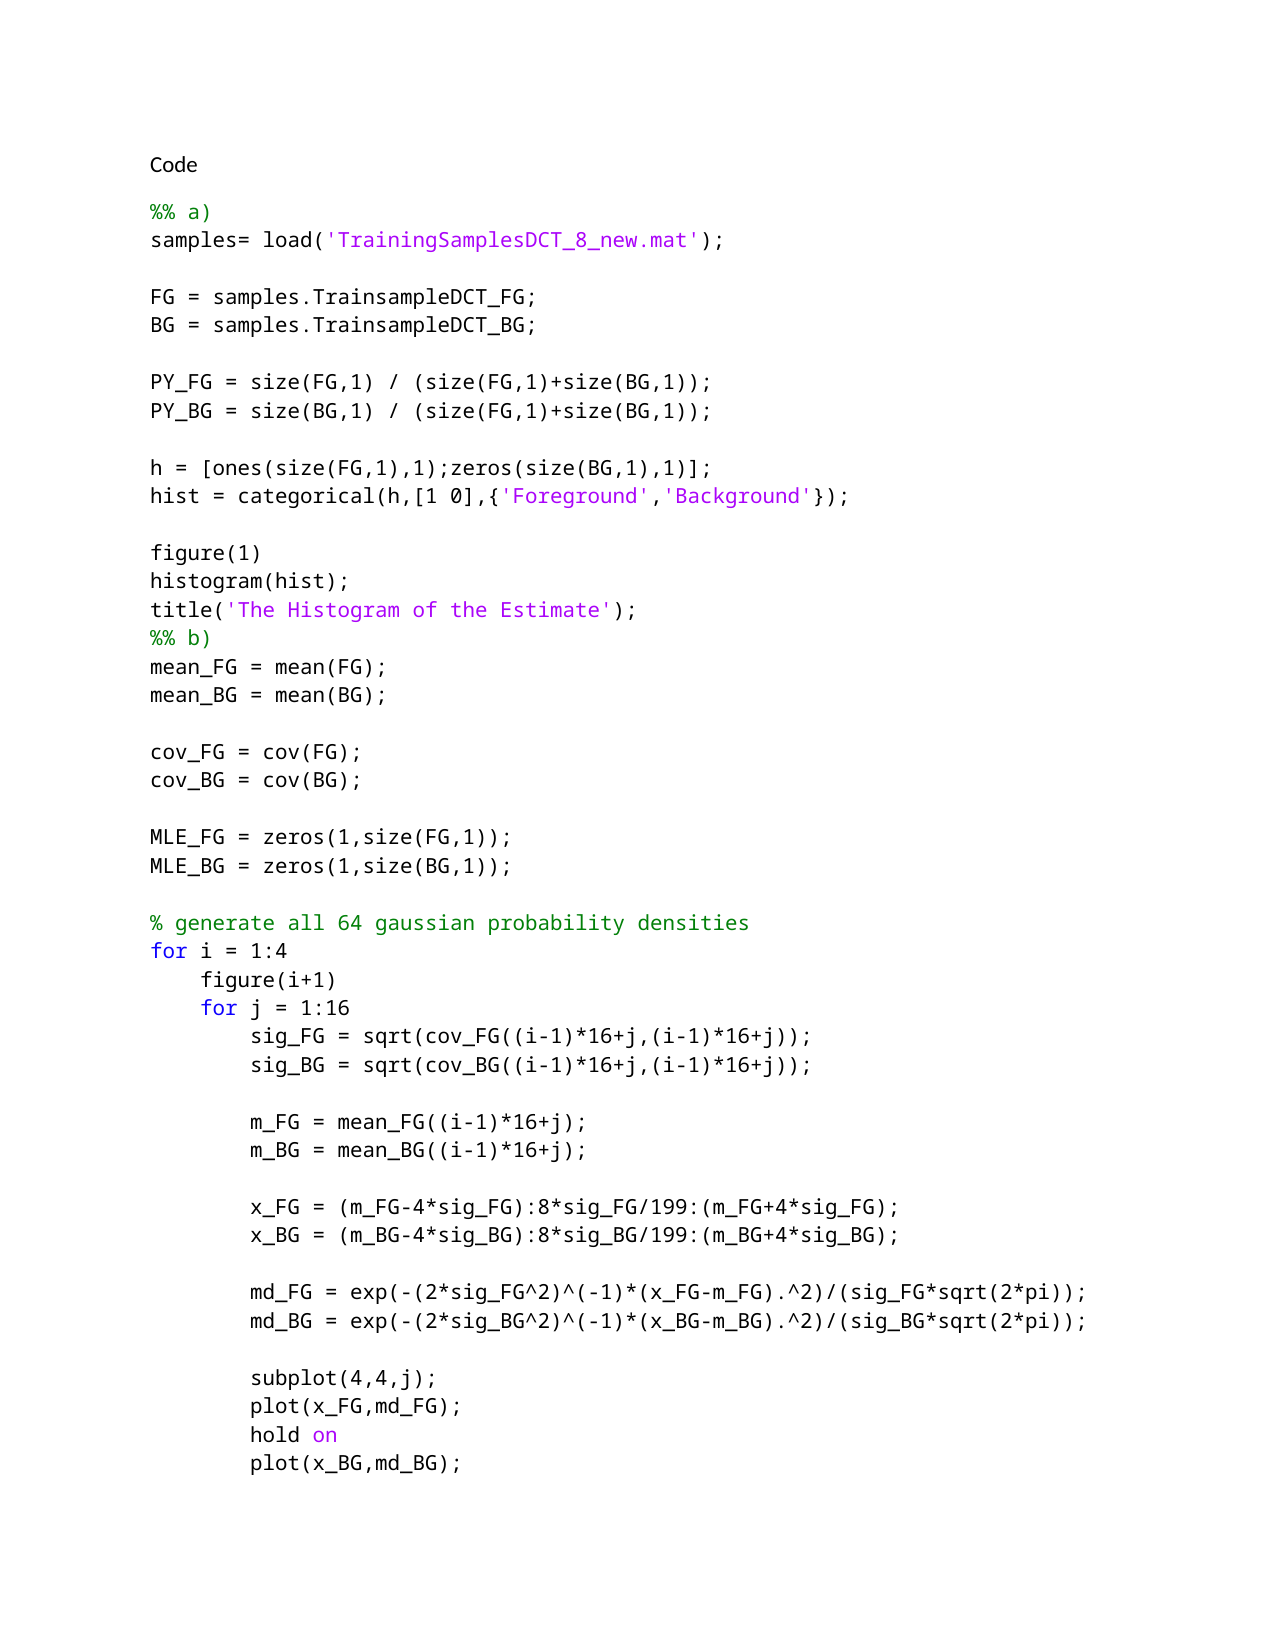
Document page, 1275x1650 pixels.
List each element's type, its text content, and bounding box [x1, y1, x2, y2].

text mean_BG = mean(BG); [150, 680, 1125, 709]
text plot(x_BG,md_BG); [150, 1448, 1125, 1477]
text % generate all 64 gaussian probability densities [150, 908, 1125, 936]
text samples= load('TrainingSamplesDCT_8_new.mat'); [150, 225, 1125, 254]
text m_FG = mean_FG((i-1)*16+j); [150, 1107, 1125, 1135]
text MLE_FG = zeros(1,size(FG,1)); [150, 822, 1125, 851]
text Code [150, 150, 1125, 178]
text x_FG = (m_FG-4*sig_FG):8*sig_FG/199:(m_FG+4*sig_FG); [150, 1192, 1125, 1221]
text sig_BG = sqrt(cov_BG((i-1)*16+j,(i-1)*16+j)); [150, 1050, 1125, 1078]
text title('The Histogram of the Estimate'); [150, 595, 1125, 623]
text h = [ones(size(FG,1),1);zeros(size(BG,1),1)]; [150, 453, 1125, 481]
text subplot(4,4,j); [150, 1363, 1125, 1391]
text mean_FG = mean(FG); [150, 652, 1125, 680]
text cov_BG = cov(BG); [150, 766, 1125, 794]
text hist = categorical(h,[1 0],{'Foreground','Background'}); [150, 481, 1125, 510]
text %% a) [150, 197, 1125, 225]
text x_BG = (m_BG-4*sig_BG):8*sig_BG/199:(m_BG+4*sig_BG); [150, 1221, 1125, 1249]
text figure(i+1) [150, 965, 1125, 993]
text %% b) [150, 623, 1125, 652]
text md_BG = exp(-(2*sig_BG^2)^(-1)*(x_BG-m_BG).^2)/(sig_BG*sqrt(2*pi)); [150, 1306, 1125, 1334]
text figure(1) [150, 538, 1125, 567]
text plot(x_FG,md_FG); [150, 1391, 1125, 1420]
text MLE_BG = zeros(1,size(BG,1)); [150, 851, 1125, 879]
text m_BG = mean_BG((i-1)*16+j); [150, 1135, 1125, 1164]
text BG = samples.TrainsampleDCT_BG; [150, 311, 1125, 339]
text hold on [150, 1420, 1125, 1448]
text sig_FG = sqrt(cov_FG((i-1)*16+j,(i-1)*16+j)); [150, 1022, 1125, 1050]
text PY_BG = size(BG,1) / (size(FG,1)+size(BG,1)); [150, 396, 1125, 424]
text for j = 1:16 [150, 993, 1125, 1022]
text md_FG = exp(-(2*sig_FG^2)^(-1)*(x_FG-m_FG).^2)/(sig_FG*sqrt(2*pi)); [150, 1277, 1125, 1306]
text histogram(hist); [150, 567, 1125, 595]
text PY_FG = size(FG,1) / (size(FG,1)+size(BG,1)); [150, 367, 1125, 396]
text for i = 1:4 [150, 936, 1125, 965]
text FG = samples.TrainsampleDCT_FG; [150, 282, 1125, 311]
text cov_FG = cov(FG); [150, 737, 1125, 766]
